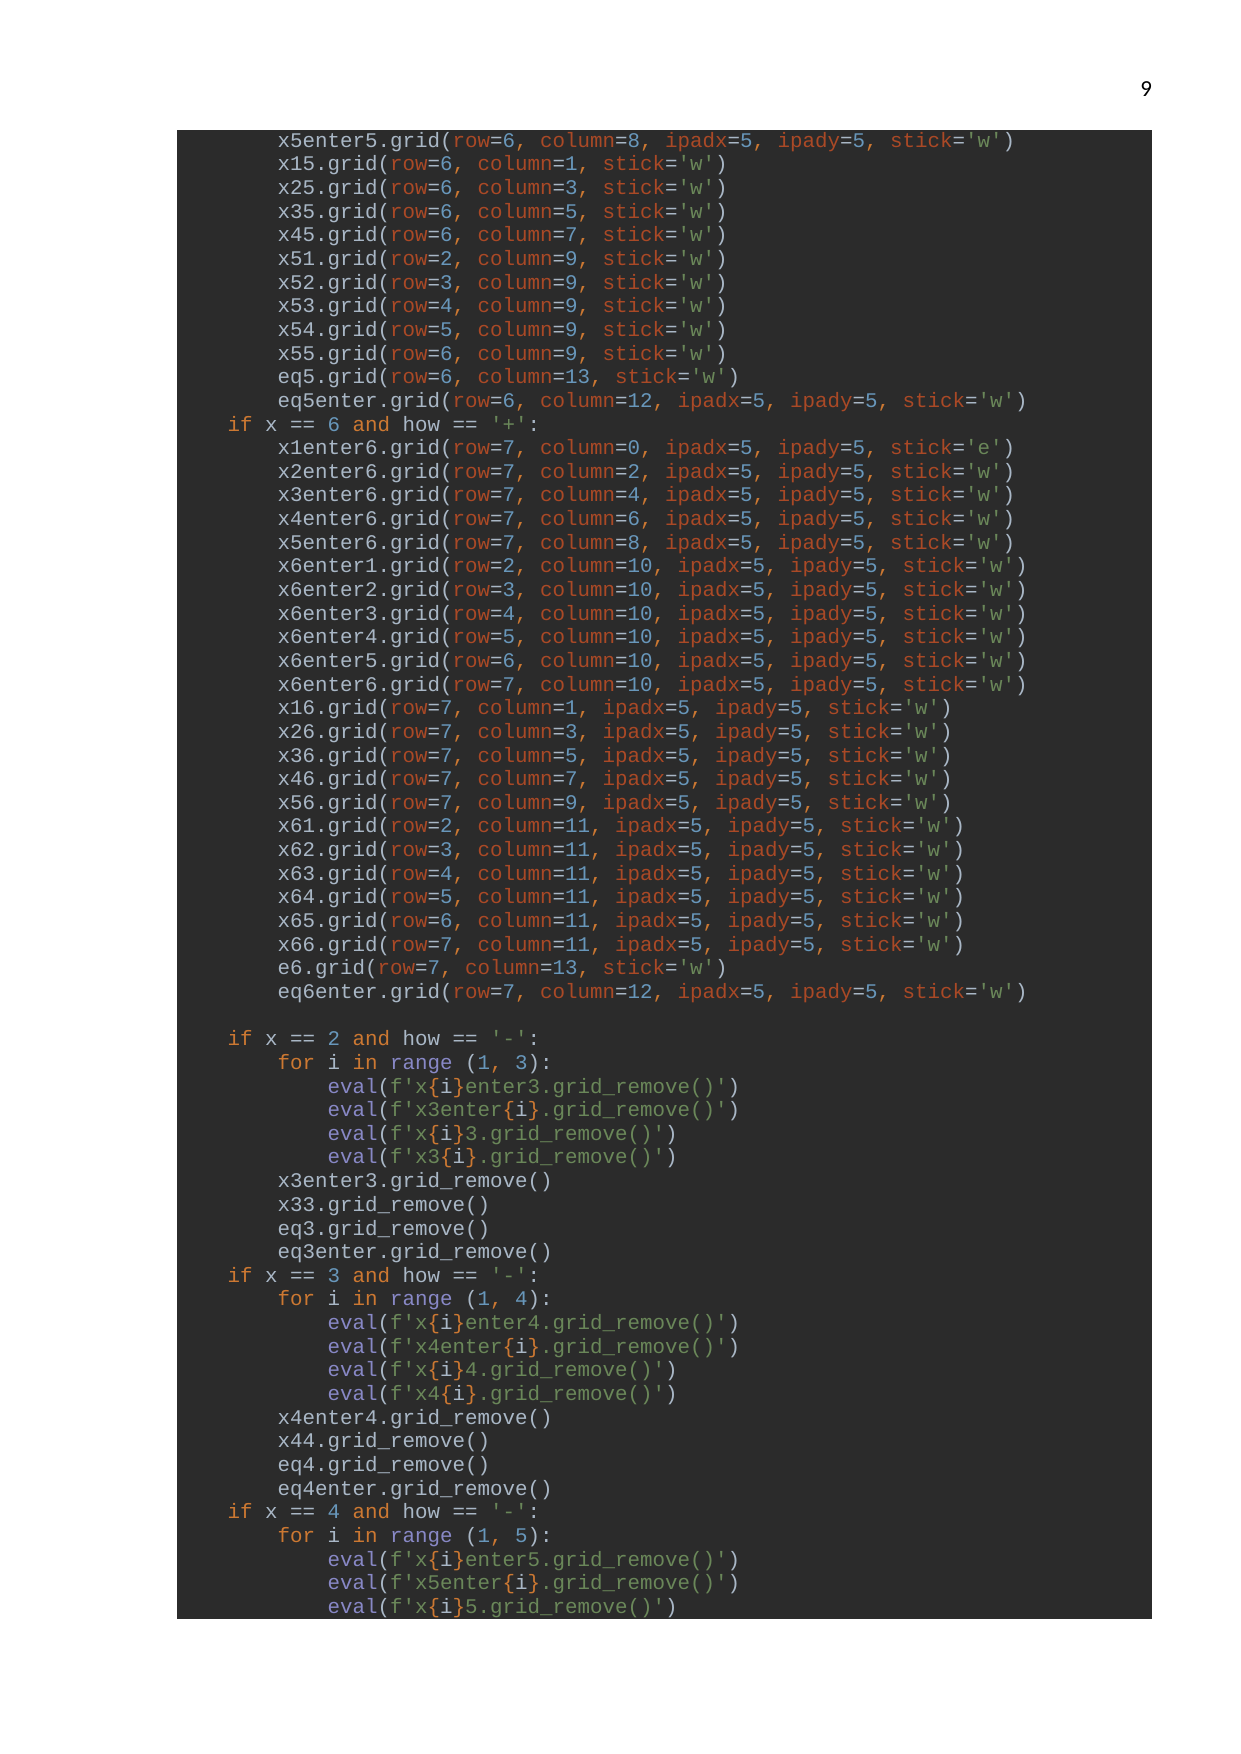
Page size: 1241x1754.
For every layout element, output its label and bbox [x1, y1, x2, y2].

text [177, 130, 1152, 1619]
